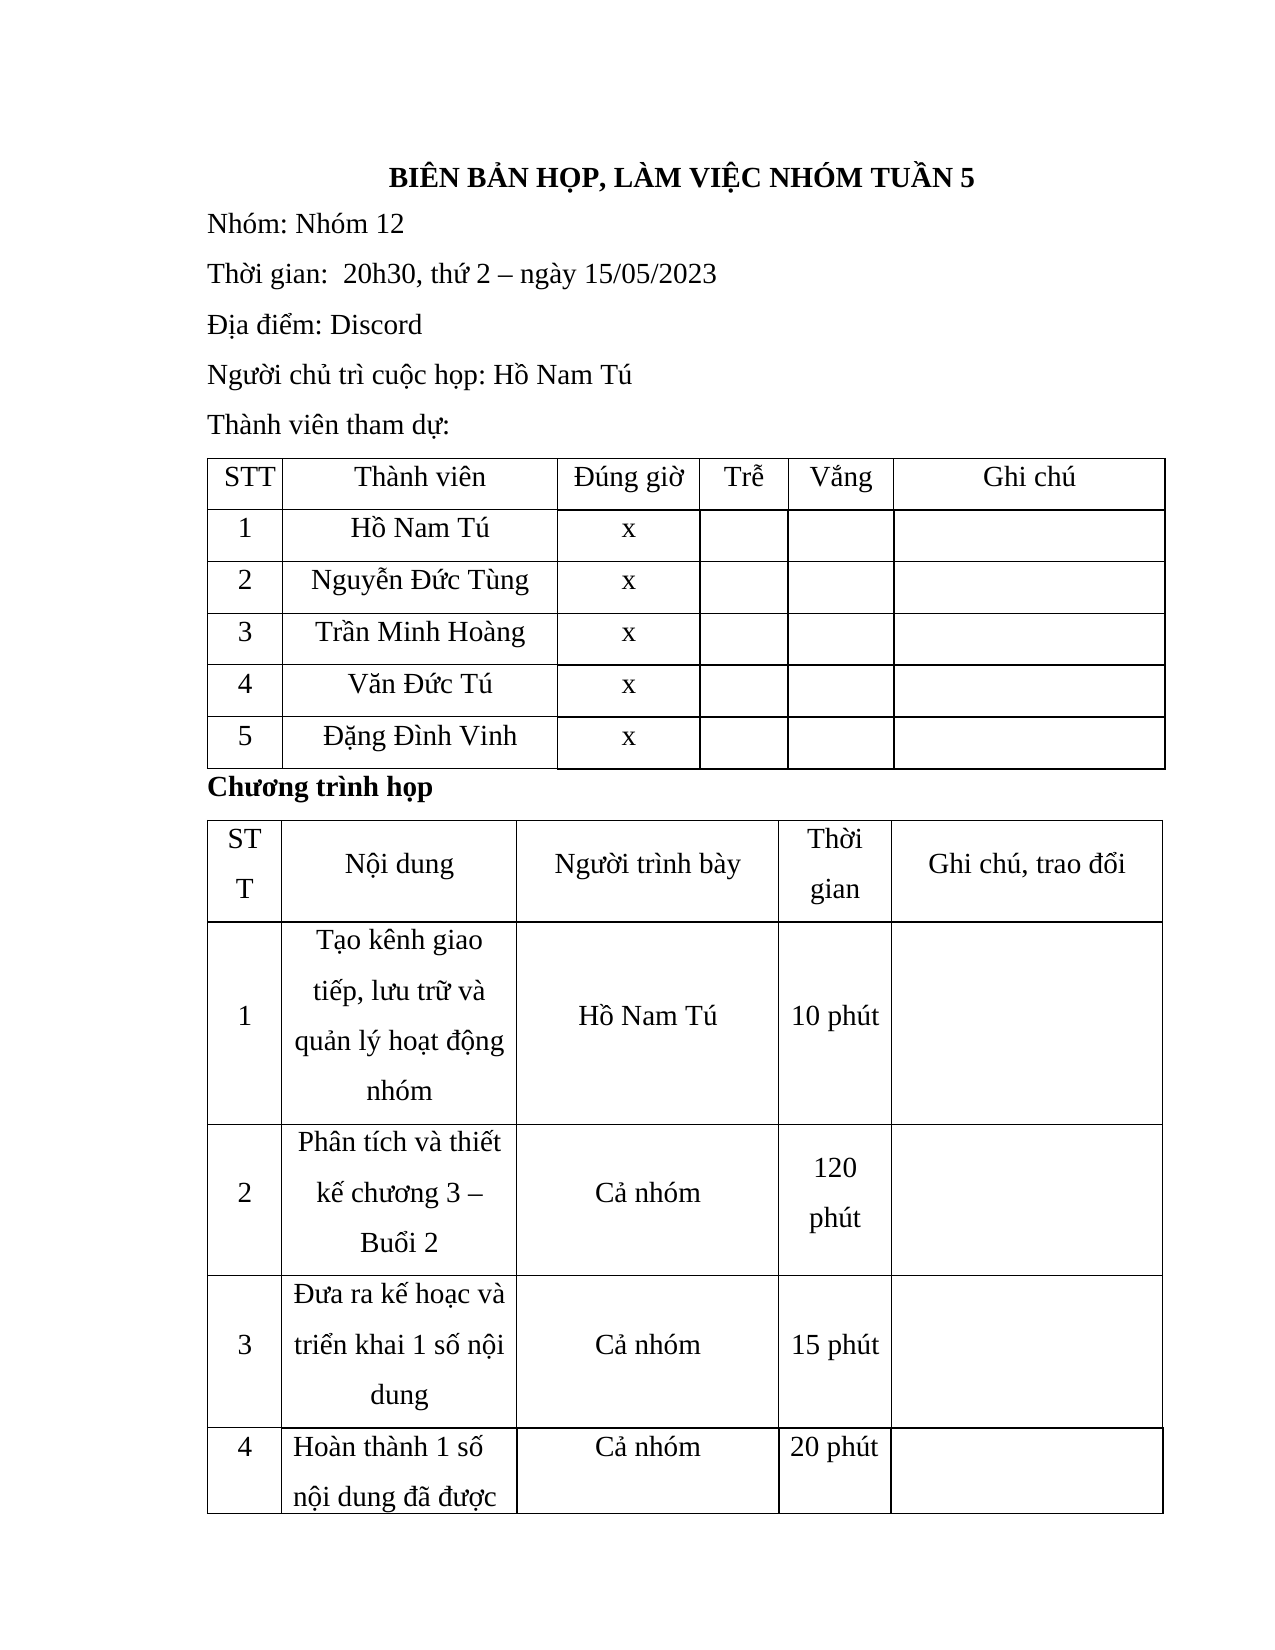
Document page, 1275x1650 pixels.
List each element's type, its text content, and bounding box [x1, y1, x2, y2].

table_cell 10 phút [779, 923, 891, 1123]
table_cell [789, 562, 893, 613]
table_cell 20 phút [780, 1429, 890, 1513]
table_cell Cả nhóm [518, 1429, 778, 1513]
table_cell Trần Minh Hoàng [283, 614, 557, 664]
table_cell [892, 1276, 1162, 1427]
table_cell x [558, 562, 699, 613]
table_header Đúng giờ [558, 459, 699, 509]
table_cell [789, 718, 893, 768]
table_cell [701, 614, 787, 664]
table_header Trễ [700, 459, 788, 509]
table_cell 1 [208, 510, 282, 561]
table_cell [895, 666, 1164, 716]
text BIÊN BẢN HỌP, LÀM VIỆC NHÓM TUẦN 5 [207, 160, 1157, 194]
text Chương trình họp [207, 769, 1157, 803]
table_header STT [208, 459, 282, 509]
table_cell [895, 718, 1164, 768]
table_cell [701, 511, 787, 561]
table_cell Phân tích và thiết kế chương 3 – Buổi 2 [282, 1125, 516, 1275]
table_cell 4 [208, 1428, 281, 1513]
table_cell Tạo kênh giao tiếp, lưu trữ và quản lý hoạt động nhóm [282, 923, 516, 1123]
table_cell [282, 1429, 516, 1513]
table_cell 3 [208, 1276, 281, 1427]
table_cell Văn Đức Tú [283, 665, 557, 716]
table_cell Hồ Nam Tú [283, 510, 557, 561]
table_cell Cả nhóm [517, 1276, 778, 1427]
table_cell x [558, 718, 699, 768]
table_cell 1 [208, 923, 281, 1123]
table_cell [895, 614, 1164, 664]
table_cell Đưa ra kế hoạc và triển khai 1 số nội dung [282, 1276, 516, 1427]
table_cell 120 phút [779, 1125, 891, 1275]
table_header STT [208, 821, 281, 921]
table_cell x [558, 511, 699, 561]
table_cell Nguyễn Đức Tùng [283, 562, 557, 613]
table_cell [892, 1125, 1162, 1275]
table_cell 3 [208, 614, 282, 664]
table_header Người trình bày [517, 821, 778, 921]
table_cell 2 [208, 562, 282, 613]
table_header Thời gian [779, 821, 891, 921]
table_cell [895, 511, 1164, 561]
table_cell Hồ Nam Tú [517, 923, 778, 1123]
table_cell [895, 562, 1164, 613]
table_cell 2 [208, 1125, 281, 1275]
table_header Vắng [789, 459, 893, 509]
table_cell [701, 562, 787, 613]
table_cell Cả nhóm [517, 1125, 778, 1275]
table_cell [892, 923, 1162, 1123]
table_header Ghi chú, trao đổi [892, 821, 1162, 921]
table_cell x [558, 614, 699, 664]
table_cell 4 [208, 665, 282, 716]
table_cell 15 phút [779, 1276, 891, 1427]
table_header Ghi chú [894, 459, 1164, 509]
table_cell [789, 666, 893, 716]
table_header Nội dung [282, 821, 516, 921]
table_header Thành viên [283, 459, 557, 509]
table_cell [789, 511, 893, 561]
table_cell [701, 666, 787, 716]
table_cell x [558, 666, 699, 716]
table_cell 5 [208, 717, 282, 768]
table_cell [789, 614, 893, 664]
table_cell [892, 1429, 1162, 1513]
text Nhóm: Nhóm 12 Thời gian: 20h30, thứ 2 – ngày 15/05/2023 Địa điểm: Discord Người chủ trì cuộc họp: Hồ Nam Tú Thành viên tham dự: [207, 206, 1157, 441]
table_cell [701, 718, 787, 768]
table_cell Đặng Đình Vinh [283, 717, 557, 768]
